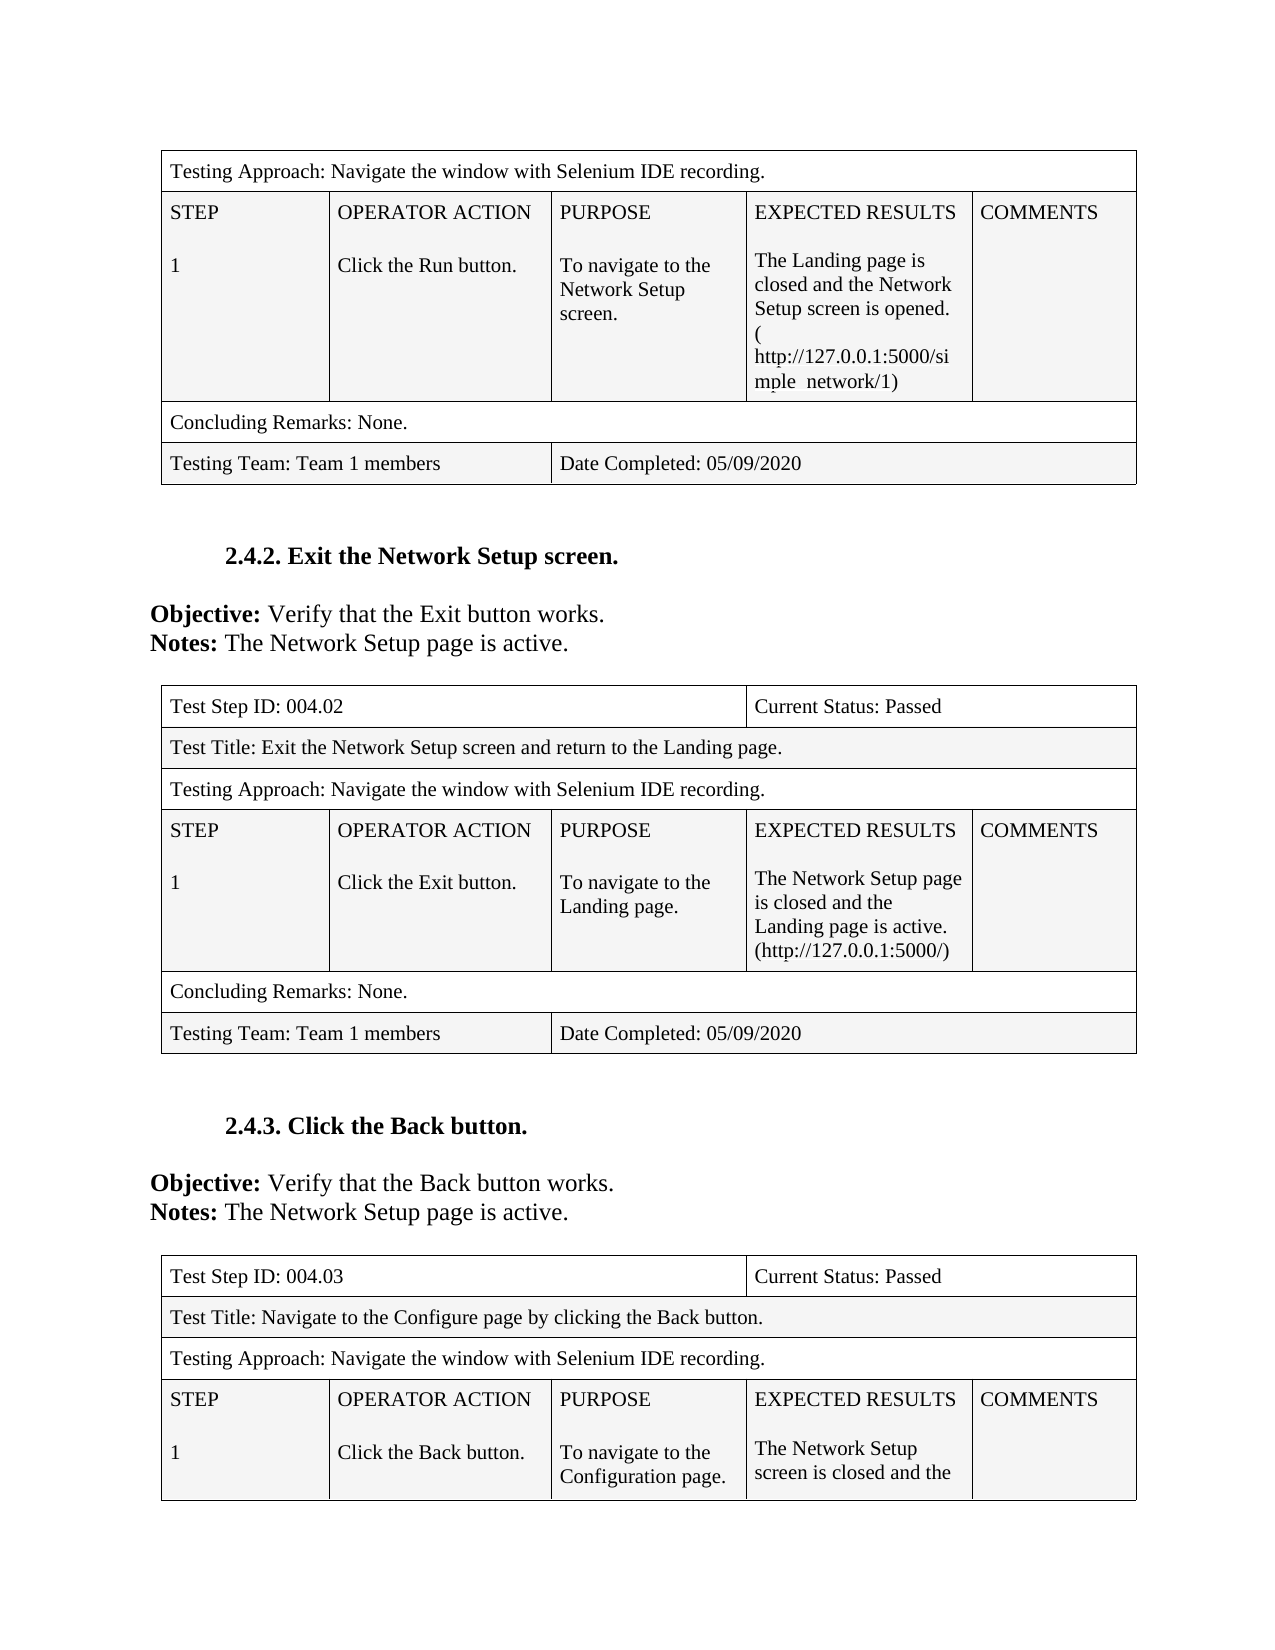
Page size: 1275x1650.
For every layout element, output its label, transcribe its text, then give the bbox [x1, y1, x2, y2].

table_cell PURPOSE To navigate to the Network Setup screen. [552, 192, 746, 401]
table_header Current Status: Passed [747, 1256, 1136, 1296]
table_cell Test Title: Exit the Network Setup screen and return to the Landing page. [162, 728, 1136, 768]
table_cell EXPECTED RESULTS The Landing page is closed and the Network Setup screen is opened. (http://127.0.0.1:5000/simple_network/1) [747, 192, 972, 401]
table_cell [330, 1380, 551, 1499]
table_header Test Step ID: 004.02 [162, 686, 746, 726]
table_cell Testing Approach: Navigate the window with Selenium IDE recording. [162, 151, 1136, 191]
table_header Test Step ID: 004.03 [162, 1256, 746, 1296]
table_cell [552, 1380, 746, 1499]
table_cell Concluding Remarks: None. [162, 402, 1136, 442]
table_cell Testing Team: Team 1 members [162, 443, 551, 483]
table_cell Concluding Remarks: None. [162, 972, 1136, 1012]
text Objective: Verify that the Back button works. [150, 1168, 1125, 1197]
table_cell Date Completed: 05/09/2020 [552, 443, 1136, 483]
list Click the Back button. [225, 1111, 1125, 1140]
table_cell COMMENTS [973, 810, 1136, 971]
table_cell Testing Approach: Navigate the window with Selenium IDE recording. [162, 769, 1136, 809]
table_cell COMMENTS [973, 1380, 1136, 1499]
table_cell Testing Team: Team 1 members [162, 1013, 551, 1053]
text Notes: The Network Setup page is active. [150, 628, 1125, 656]
text Objective: Verify that the Exit button works. [150, 599, 1125, 628]
table_cell COMMENTS [973, 192, 1136, 401]
table_cell STEP 1 [162, 1380, 329, 1499]
table_cell OPERATOR ACTION Click the Run button. [330, 192, 551, 401]
table_cell PURPOSE To navigate to the Landing page. [552, 810, 746, 971]
list Exit the Network Setup screen. [225, 541, 1125, 570]
table_cell Testing Approach: Navigate the window with Selenium IDE recording. [162, 1338, 1136, 1378]
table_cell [747, 1380, 972, 1499]
table_header Current Status: Passed [747, 686, 1136, 726]
table_cell EXPECTED RESULTS The Network Setup page is closed and the Landing page is active. (http://127.0.0.1:5000/) [747, 810, 972, 971]
text Notes: The Network Setup page is active. [150, 1197, 1125, 1226]
table_cell STEP 1 [162, 810, 329, 971]
table_cell STEP 1 [162, 192, 329, 401]
table_cell Date Completed: 05/09/2020 [552, 1013, 1136, 1053]
table_cell OPERATOR ACTION Click the Exit button. [330, 810, 551, 971]
table_cell Test Title: Navigate to the Configure page by clicking the Back button. [162, 1297, 1136, 1337]
